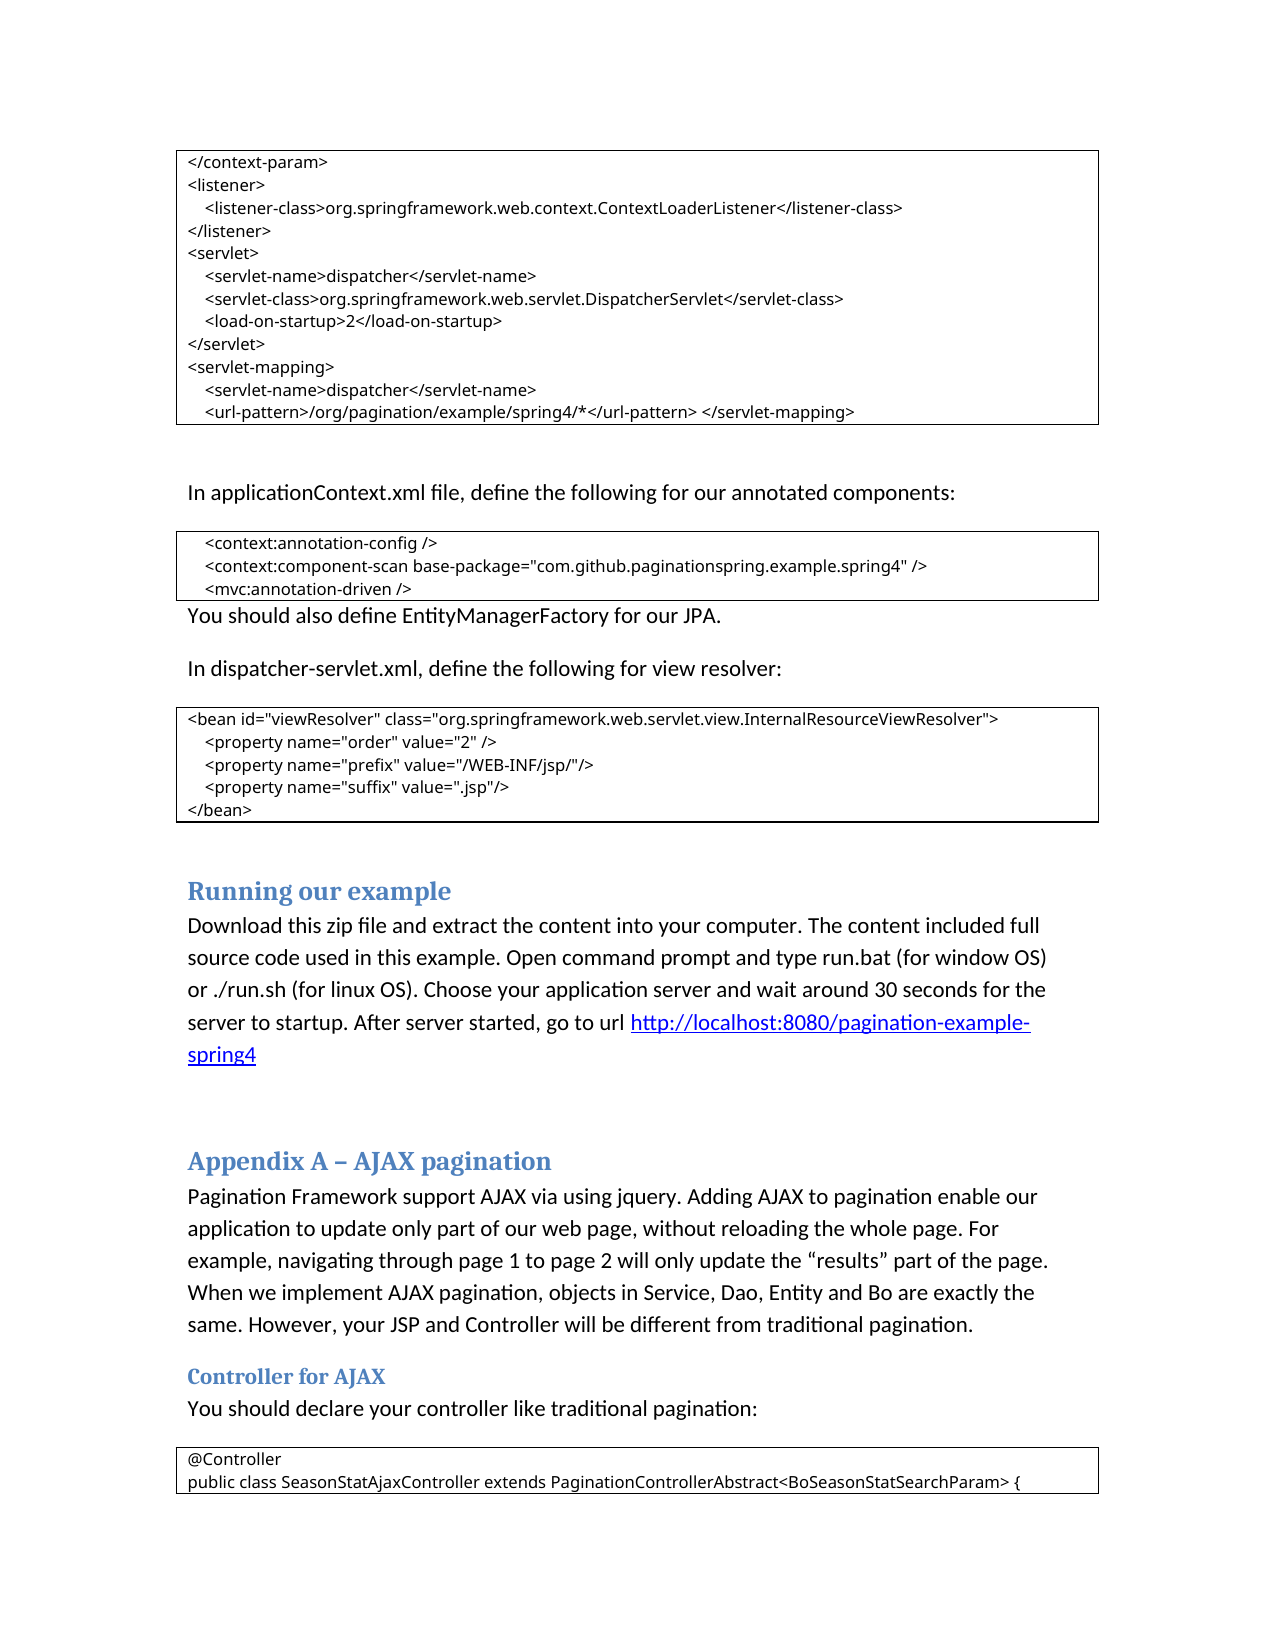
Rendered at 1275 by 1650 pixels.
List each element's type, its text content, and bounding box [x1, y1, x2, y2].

table_header <context:annotation-config /> <context:component-scan base-package="com.github.paginationspring.example.spring4" /> <mvc:annotation-driven /> [177, 532, 1098, 600]
subtitle Appendix A – AJAX pagination [187, 1146, 1087, 1177]
text Pagination Framework support AJAX via using jquery. Adding AJAX to pagination enable our application to update only part of our web page, without reloading the whole page. For example, navigating through page 1 to page 2 will only update the “results” part of the page. When we implement AJAX pagination, objects in Service, Dao, Entity and Bo are exactly the same. However, your JSP and Controller will be different from traditional pagination. [187, 1182, 1087, 1338]
subtitle Running our example [187, 876, 1087, 907]
table_header <bean id="viewResolver" class="org.springframework.web.servlet.view.InternalResourceViewResolver"> <property name="order" value="2" /> <property name="prefix" value="/WEB-INF/jsp/"/> <property name="suffix" value=".jsp"/> </bean> [177, 708, 1098, 821]
subtitle Controller for AJAX [187, 1363, 1087, 1390]
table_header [177, 151, 1098, 423]
text You should also define EntityManagerFactory for our JPA. [187, 601, 1087, 629]
text Download this zip file and extract the content into your computer. The content included full source code used in this example. Open command prompt and type run.bat (for window OS) or ./run.sh (for linux OS). Choose your application server and wait around 30 seconds for the server to startup. After server started, go to url http://localhost:8080/pagination-example-spring4 [187, 911, 1087, 1068]
text In dispatcher-servlet.xml, define the following for view resolver: [187, 654, 1087, 682]
text You should declare your controller like traditional pagination: [187, 1394, 1087, 1422]
table_header @Controller public class SeasonStatAjaxController extends PaginationControllerAbstract<BoSeasonStatSearchParam> { [177, 1448, 1098, 1493]
text In applicationContext.xml file, define the following for our annotated components: [187, 478, 1087, 506]
